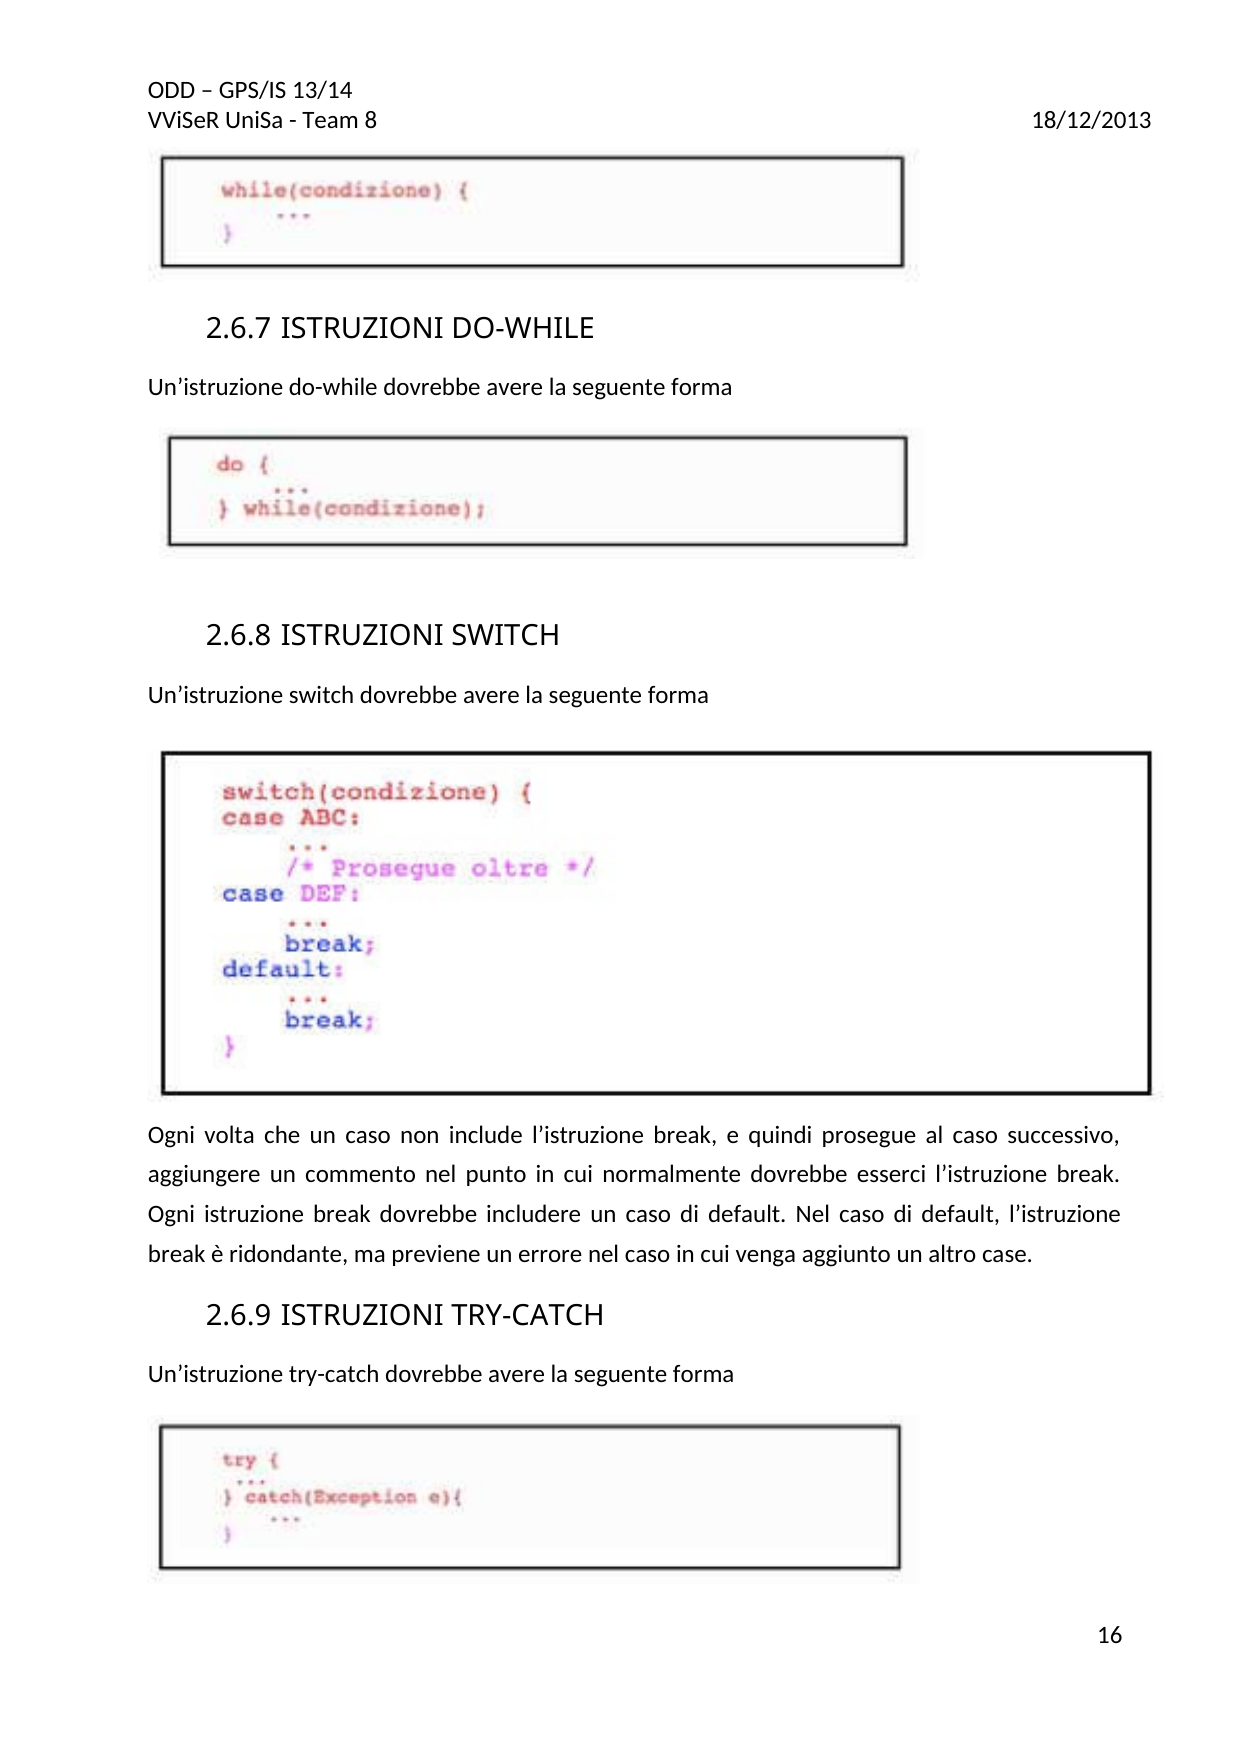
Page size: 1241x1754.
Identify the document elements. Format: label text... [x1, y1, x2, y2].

picture [147, 735, 1173, 1119]
subtitle Istruzioni do-while [206, 307, 1122, 347]
text Ogni volta che un caso non include l’istruzione break, e quindi prosegue al caso successivo, aggiungere un commento nel punto in cui normalmente dovrebbe esserci l’istruzione break. Ogni istruzione break dovrebbe includere un caso di default. Nel caso di default, l’istruzione break è ridondante, ma previene un errore nel caso in cui venga aggiunto un altro case. [148, 1119, 1122, 1268]
text Un’istruzione switch dovrebbe avere la seguente forma [148, 679, 1122, 709]
subtitle Istruzioni switch [206, 614, 1122, 654]
text Un’istruzione do-while dovrebbe avere la seguente forma [148, 372, 1122, 402]
subtitle Istruzioni try-catch [206, 1294, 1122, 1334]
picture [159, 427, 925, 559]
text Un’istruzione try-catch dovrebbe avere la seguente forma [148, 1359, 1122, 1389]
picture [147, 147, 920, 282]
picture [147, 1415, 920, 1584]
